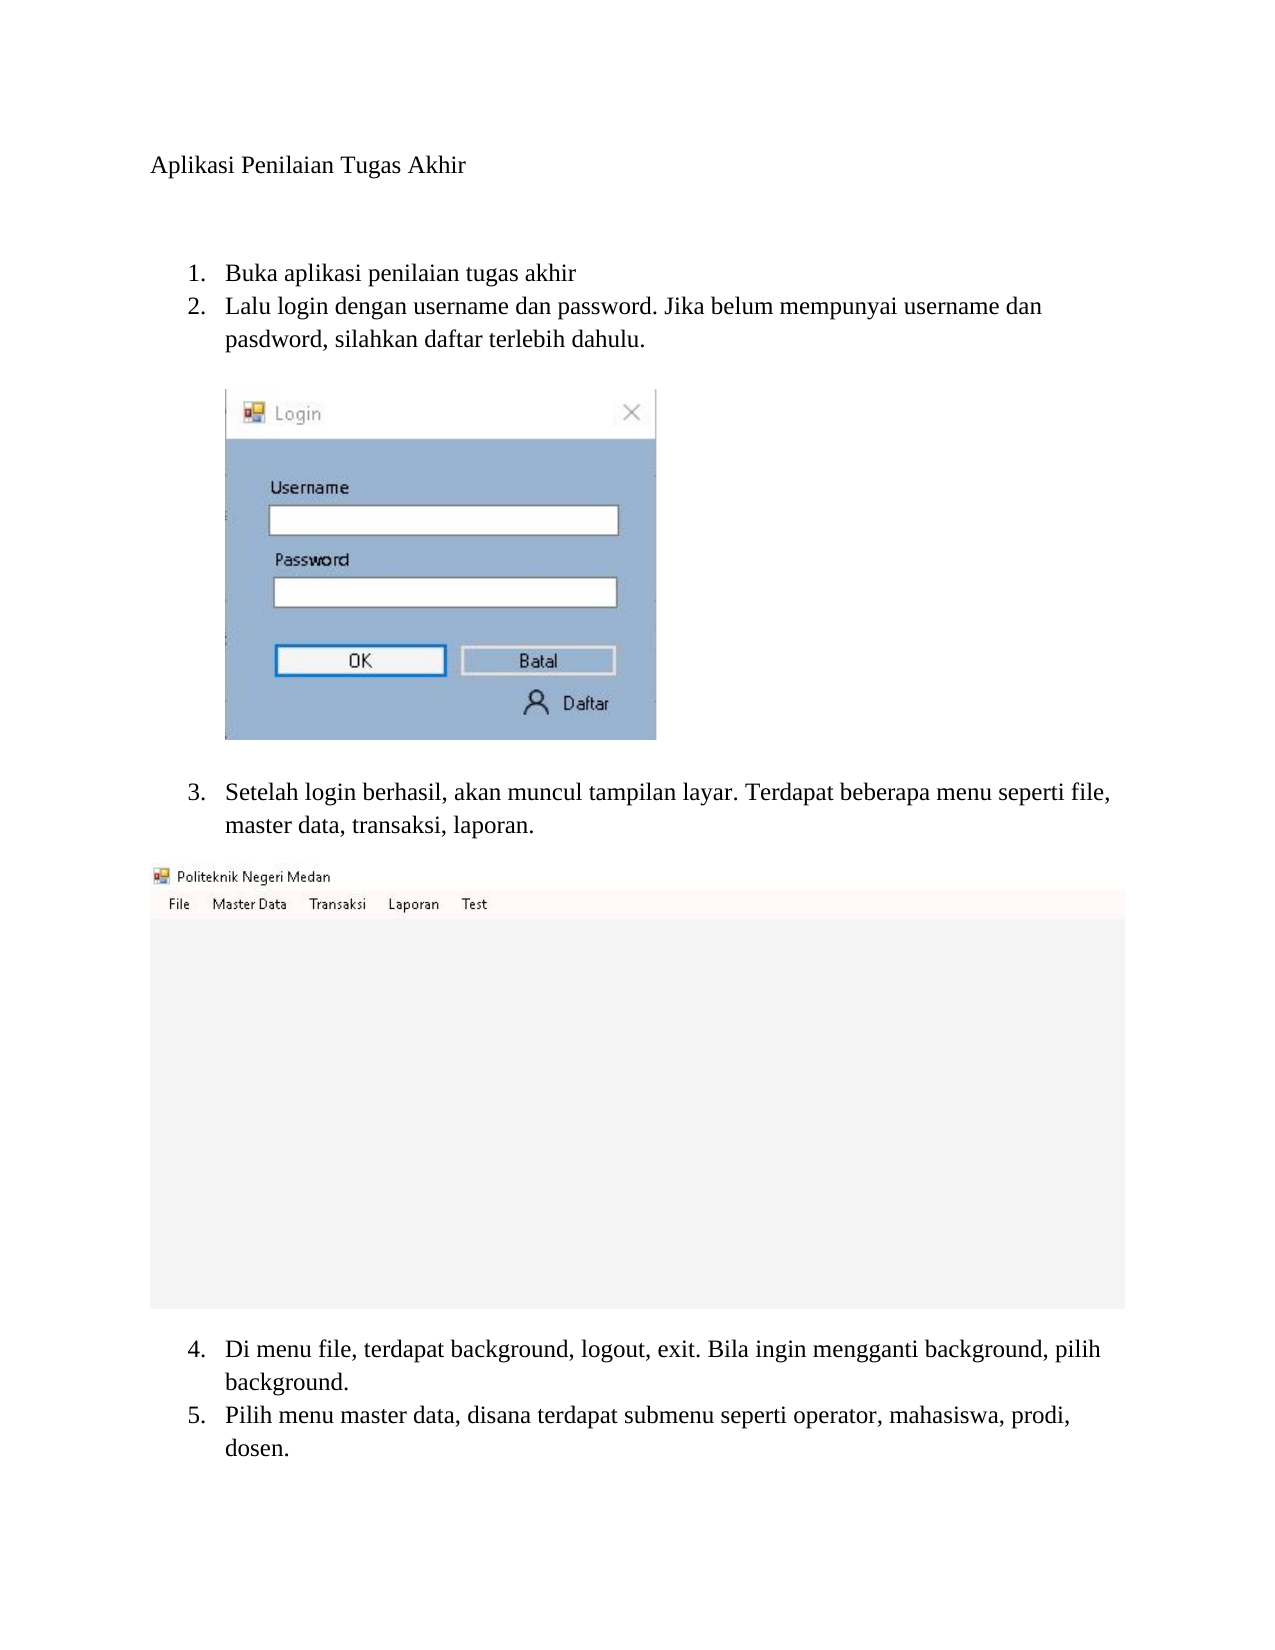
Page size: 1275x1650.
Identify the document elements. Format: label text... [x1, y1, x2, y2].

list Setelah login berhasil, akan muncul tampilan layar. Terdapat beberapa menu seperti file, master data, transaksi, laporan. [187, 777, 1125, 839]
list Buka aplikasi penilaian tugas akhir [187, 258, 1125, 286]
list Pilih menu master data, disana terdapat submenu seperti operator, mahasiswa, prodi, dosen. [187, 1400, 1125, 1462]
picture [150, 863, 1125, 1309]
list Lalu login dengan username dan password. Jika belum mempunyai username dan pasdword, silahkan daftar terlebih dahulu. [187, 291, 1125, 352]
picture [225, 389, 657, 740]
text Aplikasi Penilaian Tugas Akhir [150, 150, 1125, 179]
list Di menu file, terdapat background, logout, exit. Bila ingin mengganti background, pilih background. [187, 1334, 1125, 1396]
